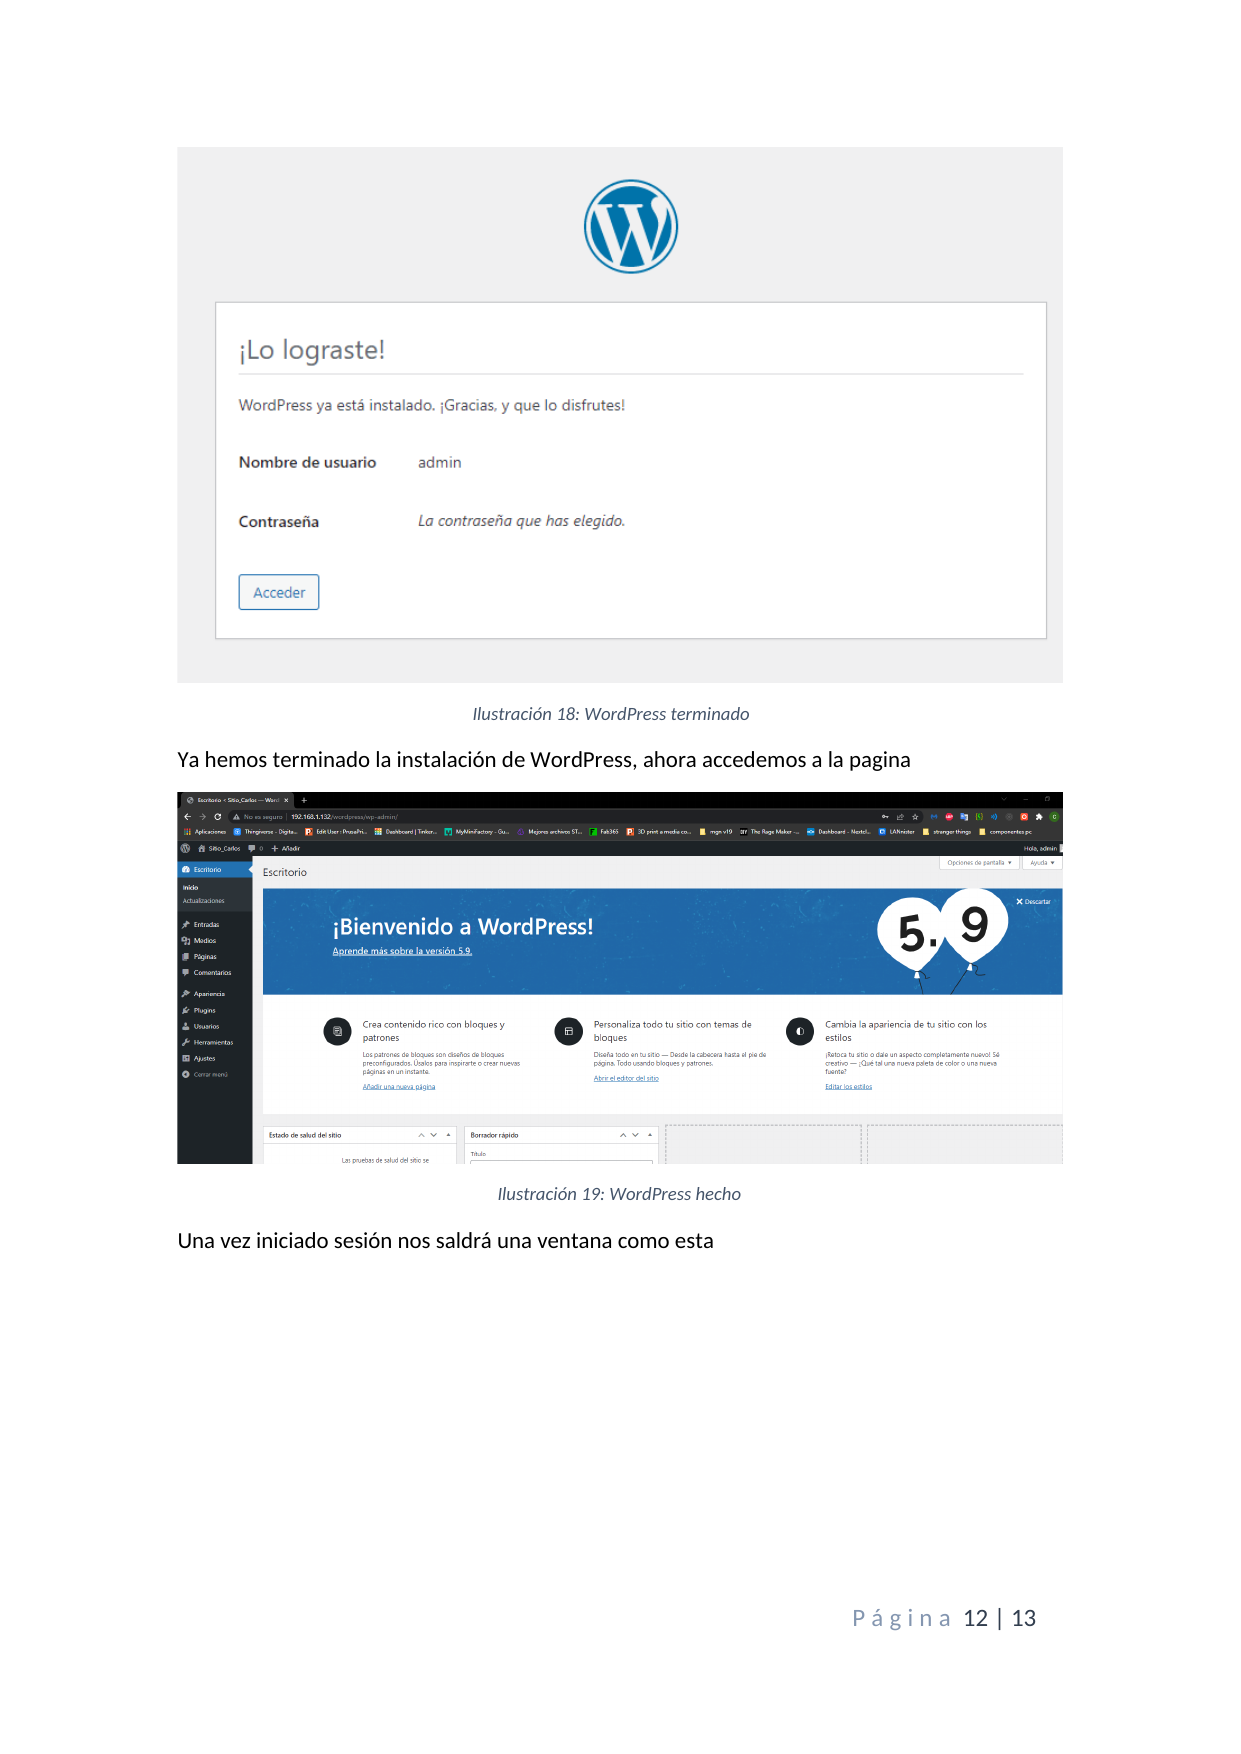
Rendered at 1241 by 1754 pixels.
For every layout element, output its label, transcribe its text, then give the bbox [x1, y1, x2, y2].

text Ya hemos terminado la instalación de WordPress, ahora accedemos a la pagina [177, 746, 1063, 773]
picture [177, 147, 1063, 683]
picture [177, 792, 1063, 1164]
text Una vez iniciado sesión nos saldrá una ventana como esta [177, 1226, 1063, 1254]
